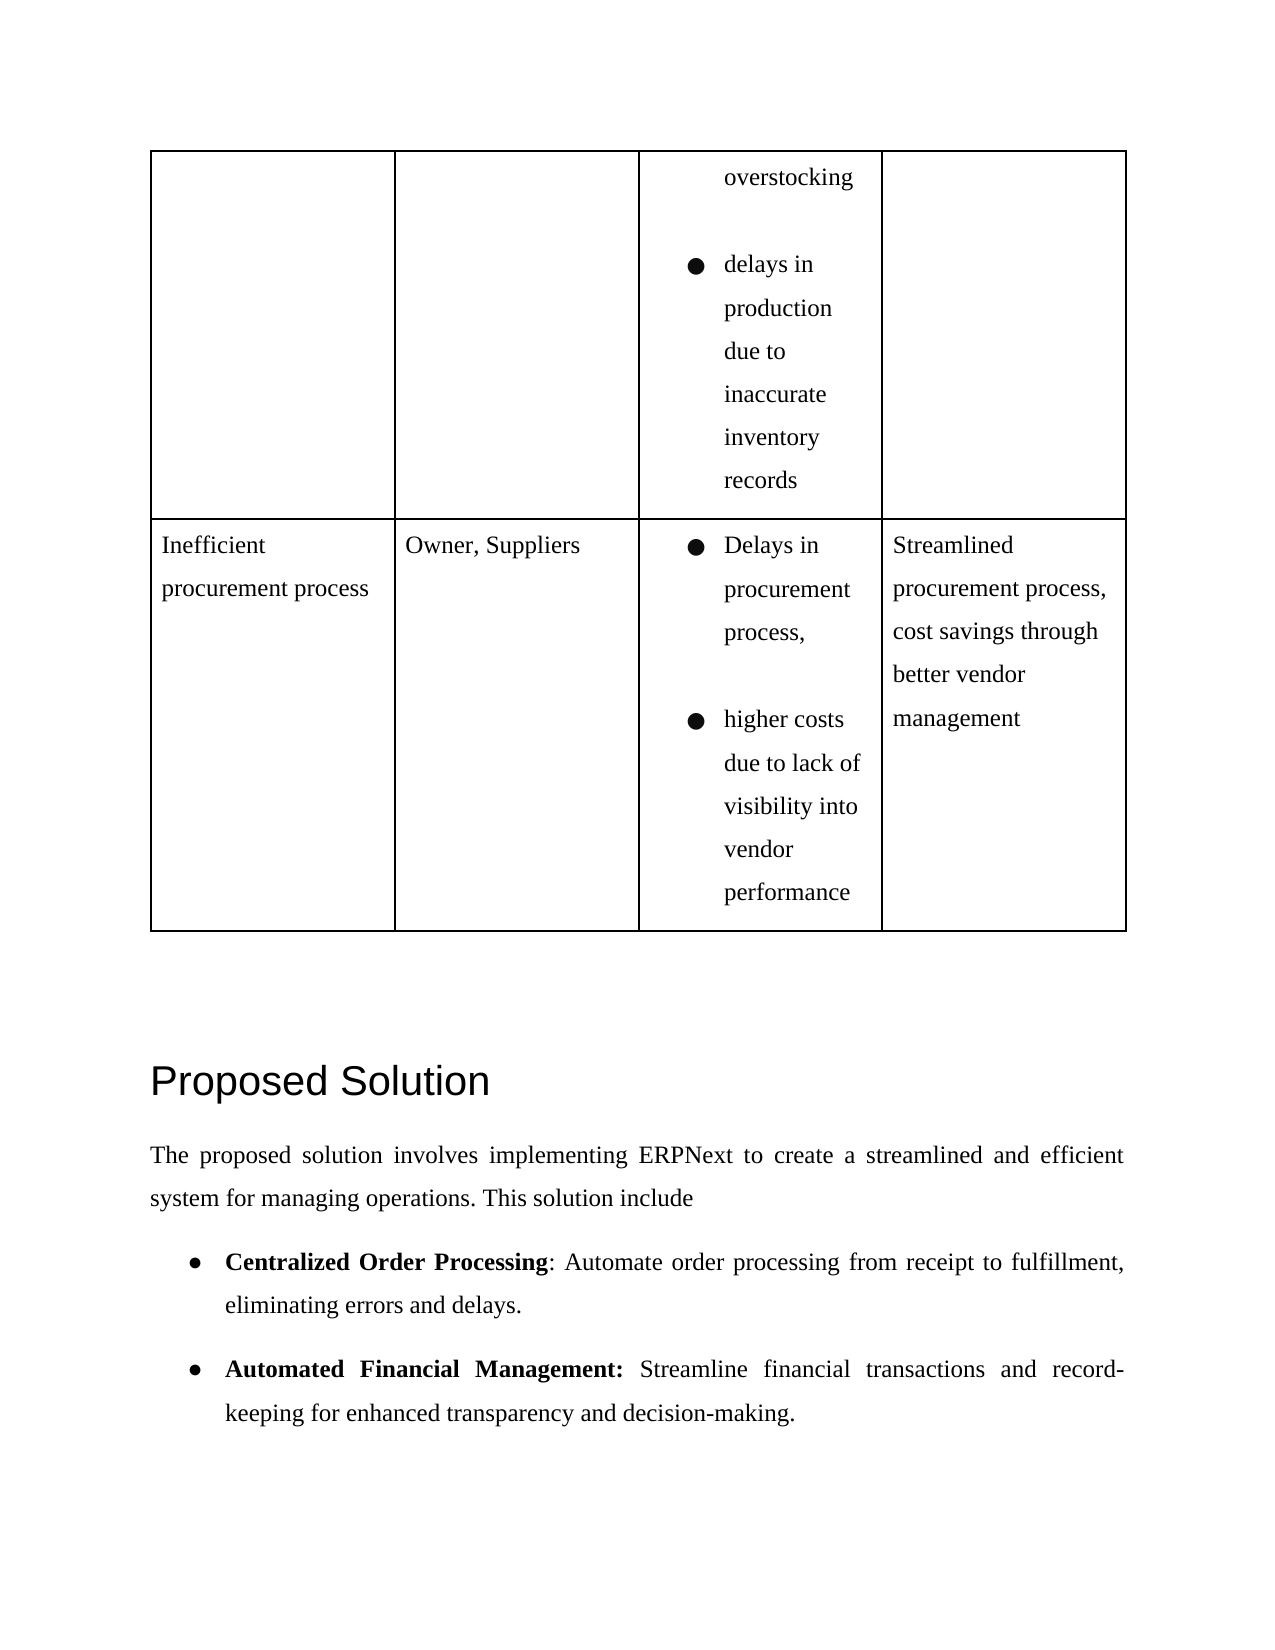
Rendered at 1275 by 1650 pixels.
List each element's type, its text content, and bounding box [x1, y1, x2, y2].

table_cell Owner, Suppliers [396, 520, 638, 929]
table_cell Streamlined procurement process, cost savings through better vendor management [883, 520, 1125, 929]
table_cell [640, 152, 881, 518]
table_cell Delays in procurement process, higher costs due to lack of visibility into vendor performance [640, 520, 881, 929]
text The proposed solution involves implementing ERPNext to create a streamlined and efficient system for managing operations. This solution include [150, 1140, 1125, 1212]
list Centralized Order Processing: Automate order processing from receipt to fulfillment, eliminating errors and delays. [187, 1247, 1125, 1319]
subtitle Proposed Solution [150, 1056, 1125, 1104]
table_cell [883, 152, 1125, 518]
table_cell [152, 152, 394, 518]
table_cell Inefficient procurement process [152, 520, 394, 929]
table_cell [396, 152, 638, 518]
list Automated Financial Management: Streamline financial transactions and record-keeping for enhanced transparency and decision-making. [187, 1354, 1125, 1426]
